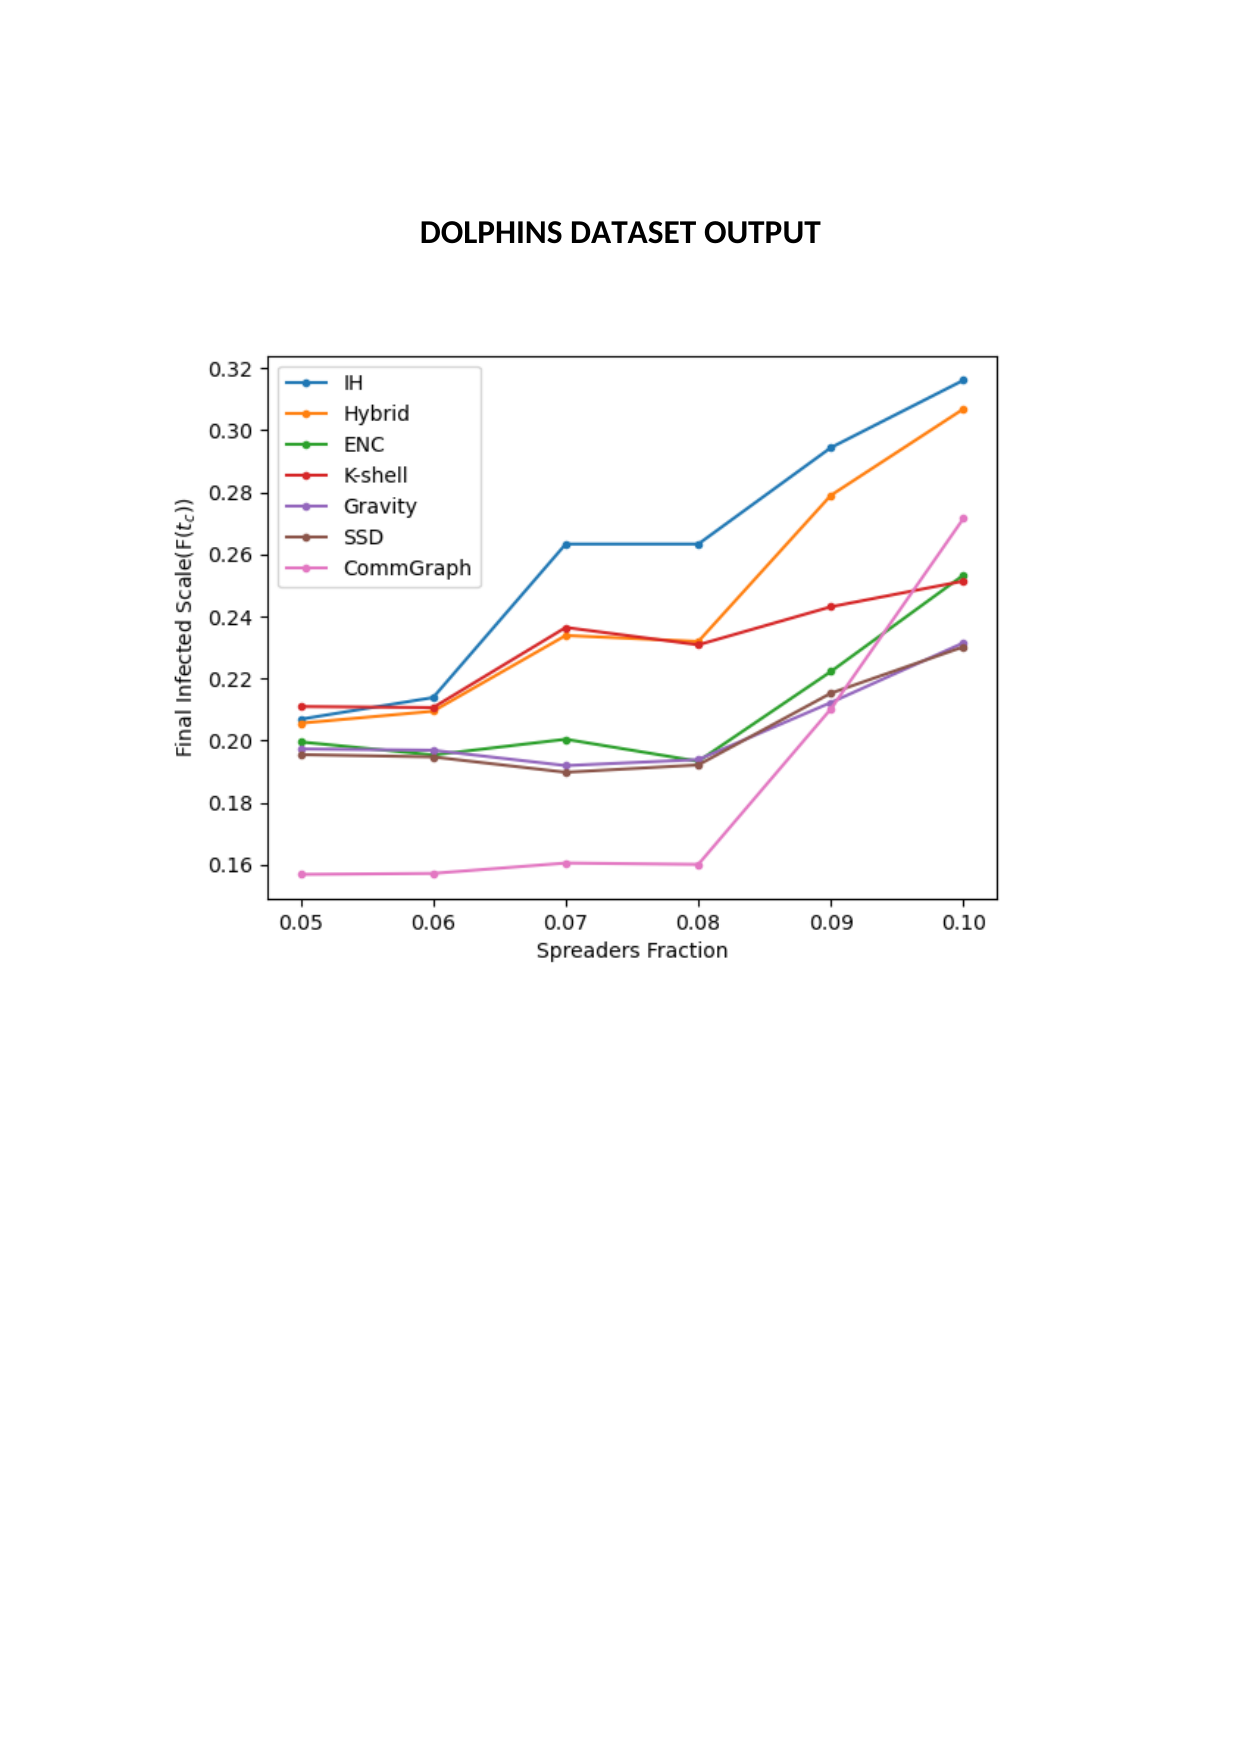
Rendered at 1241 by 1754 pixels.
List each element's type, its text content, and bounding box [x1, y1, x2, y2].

text DOLPHINS DATASET OUTPUT [150, 211, 1090, 251]
picture [150, 271, 1091, 977]
